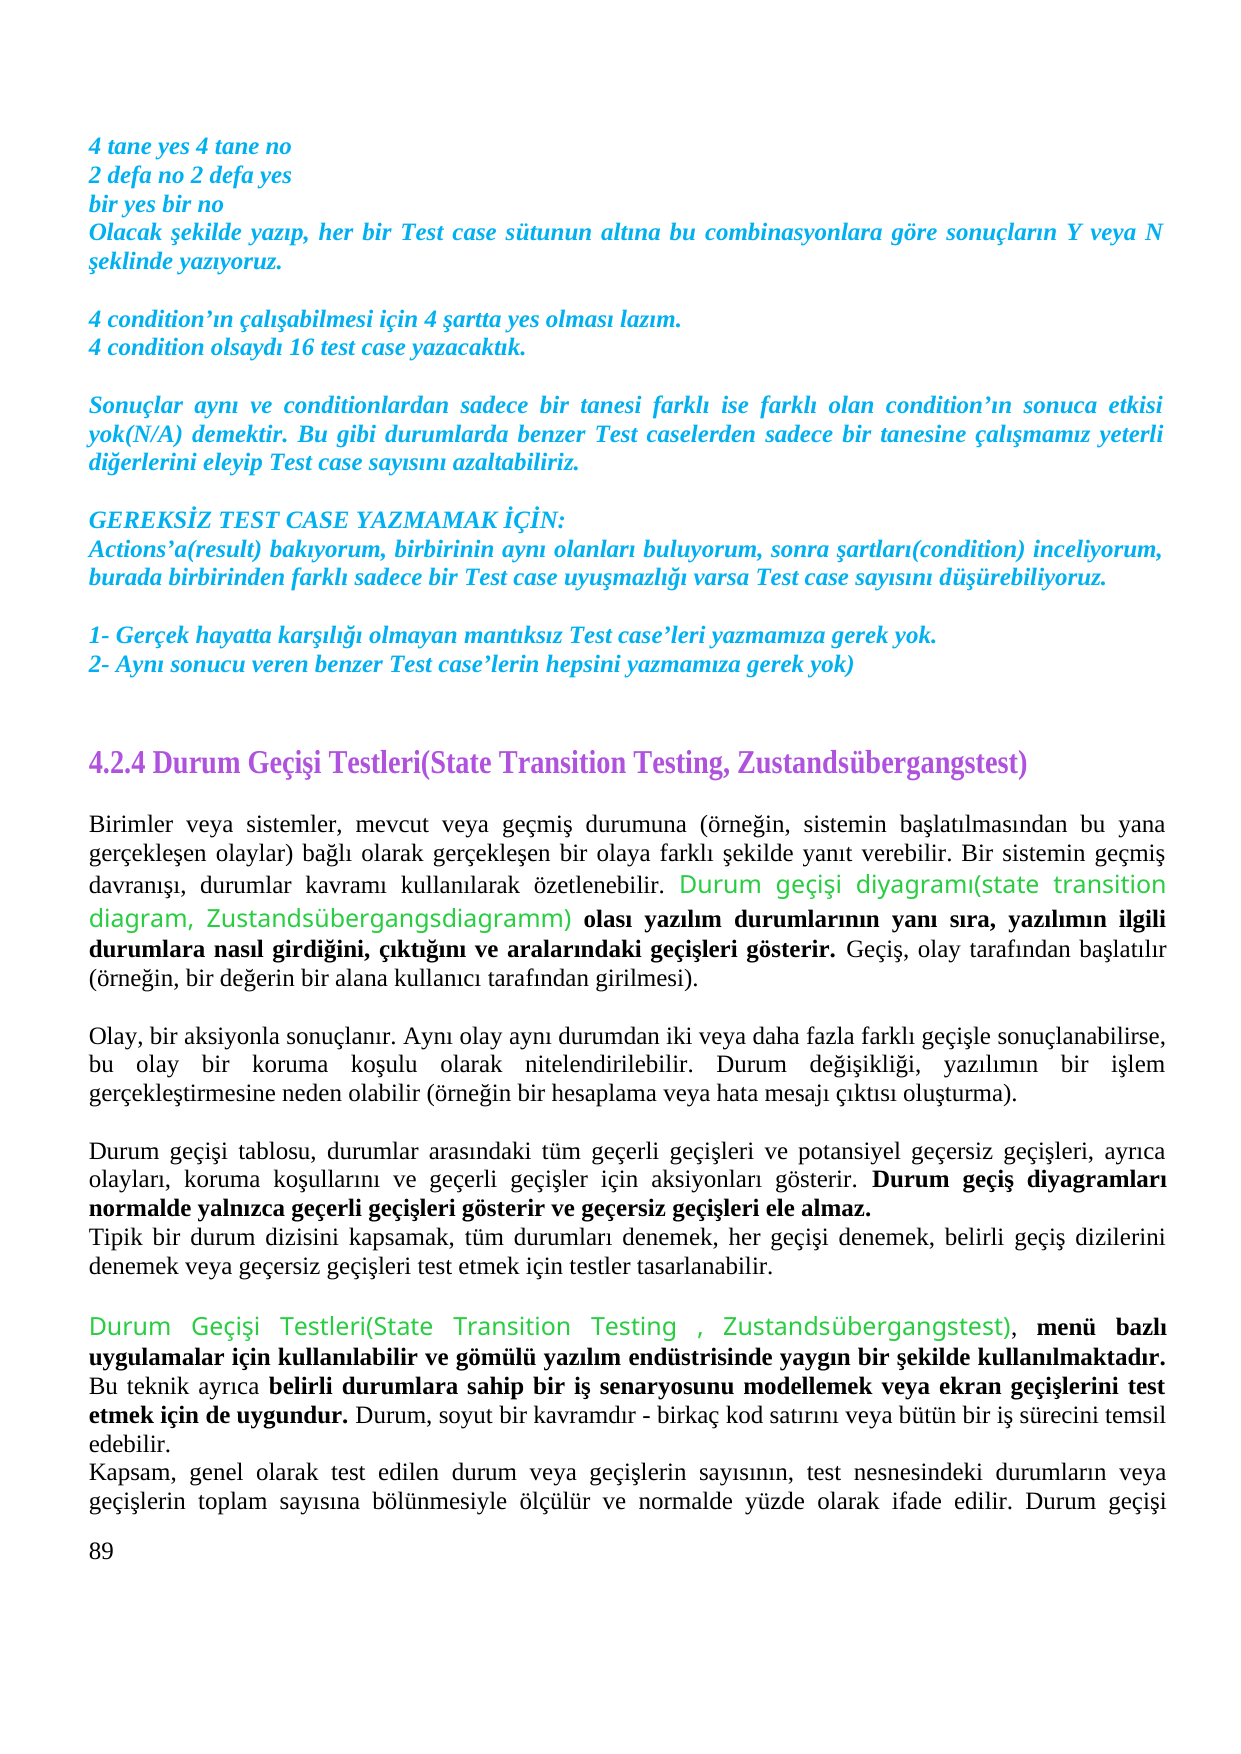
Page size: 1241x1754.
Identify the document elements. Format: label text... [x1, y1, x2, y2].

text Durum Geçişi Testleri(State Transition Testing , Zustandsübergangstest), menü bazlı uygulamalar için kullanılabilir ve gömülü yazılım endüstrisinde yaygın bir şekilde kullanılmaktadır. Bu teknik ayrıca belirli durumlara sahip bir iş senaryosunu modellemek veya ekran geçişlerini test etmek için de uygundur. Durum, soyut bir kavramdır - birkaç kod satırını veya bütün bir iş sürecini temsil edebilir. [88, 1308, 1167, 1457]
subtitle 4 tane yes 4 tane no [88, 131, 1167, 160]
text Durum geçişi tablosu, durumlar arasındaki tüm geçerli geçişleri ve potansiyel geçersiz geçişleri, ayrıca olayları, koruma koşullarını ve geçerli geçişler için aksiyonları gösterir. Durum geçiş diyagramları normalde yalnızca geçerli geçişleri gösterir ve geçersiz geçişleri ele almaz. [88, 1136, 1167, 1222]
subtitle 1- Gerçek hayatta karşılığı olmayan mantıksız Test case’leri yazmamıza gerek yok. [88, 620, 1167, 649]
subtitle Actions’a(result) bakıyorum, birbirinin aynı olanları buluyorum, sonra şartları(condition) inceliyorum, burada birbirinden farklı sadece bir Test case uyuşmazlığı varsa Test case sayısını düşürebiliyoruz. [88, 534, 1167, 591]
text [88, 1457, 1167, 1515]
subtitle bir yes bir no [88, 189, 1167, 217]
subtitle 4 condition’ın çalışabilmesi için 4 şartta yes olması lazım. [88, 275, 1167, 332]
subtitle 2 defa no 2 defa yes [88, 160, 1167, 189]
text Tipik bir durum dizisini kapsamak, tüm durumları denemek, her geçişi denemek, belirli geçiş dizilerini denemek veya geçersiz geçişleri test etmek için testler tasarlanabilir. [88, 1222, 1167, 1279]
subtitle Sonuçlar aynı ve conditionlardan sadece bir tanesi farklı ise farklı olan condition’ın sonuca etkisi yok(N/A) demektir. Bu gibi durumlarda benzer Test caselerden sadece bir tanesine çalışmamız yeterli diğerlerini eleyip Test case sayısını azaltabiliriz. [88, 390, 1167, 476]
subtitle 4.2.4 Durum Geçişi Testleri(State Transition Testing, Zustandsübergangstest) [88, 742, 1167, 780]
text Olay, bir aksiyonla sonuçlanır. Aynı olay aynı durumdan iki veya daha fazla farklı geçişle sonuçlanabilirse, bu olay bir koruma koşulu olarak nitelendirilebilir. Durum değişikliği, yazılımın bir işlem gerçekleştirmesine neden olabilir (örneğin bir hesaplama veya hata mesajı çıktısı oluşturma). [88, 1021, 1167, 1107]
subtitle Olacak şekilde yazıp, her bir Test case sütunun altına bu combinasyonlara göre sonuçların Y veya N şeklinde yazıyoruz. [88, 217, 1167, 275]
subtitle 2- Aynı sonucu veren benzer Test case’lerin hepsini yazmamıza gerek yok) [88, 649, 1167, 677]
subtitle GEREKSİZ TEST CASE YAZMAMAK İÇİN: [88, 505, 1167, 534]
text Birimler veya sistemler, mevcut veya geçmiş durumuna (örneğin, sistemin başlatılmasından bu yana gerçekleşen olaylar) bağlı olarak gerçekleşen bir olaya farklı şekilde yanıt verebilir. Bir sistemin geçmiş davranışı, durumlar kavramı kullanılarak özetlenebilir. Durum geçişi diyagramı(state transition diagram, Zustandsübergangsdiagramm) olası yazılım durumlarının yanı sıra, yazılımın ilgili durumlara nasıl girdiğini, çıktığını ve aralarındaki geçişleri gösterir. Geçiş, olay tarafından başlatılır (örneğin, bir değerin bir alana kullanıcı tarafından girilmesi). [88, 809, 1167, 992]
subtitle 4 condition olsaydı 16 test case yazacaktık. [88, 332, 1167, 361]
